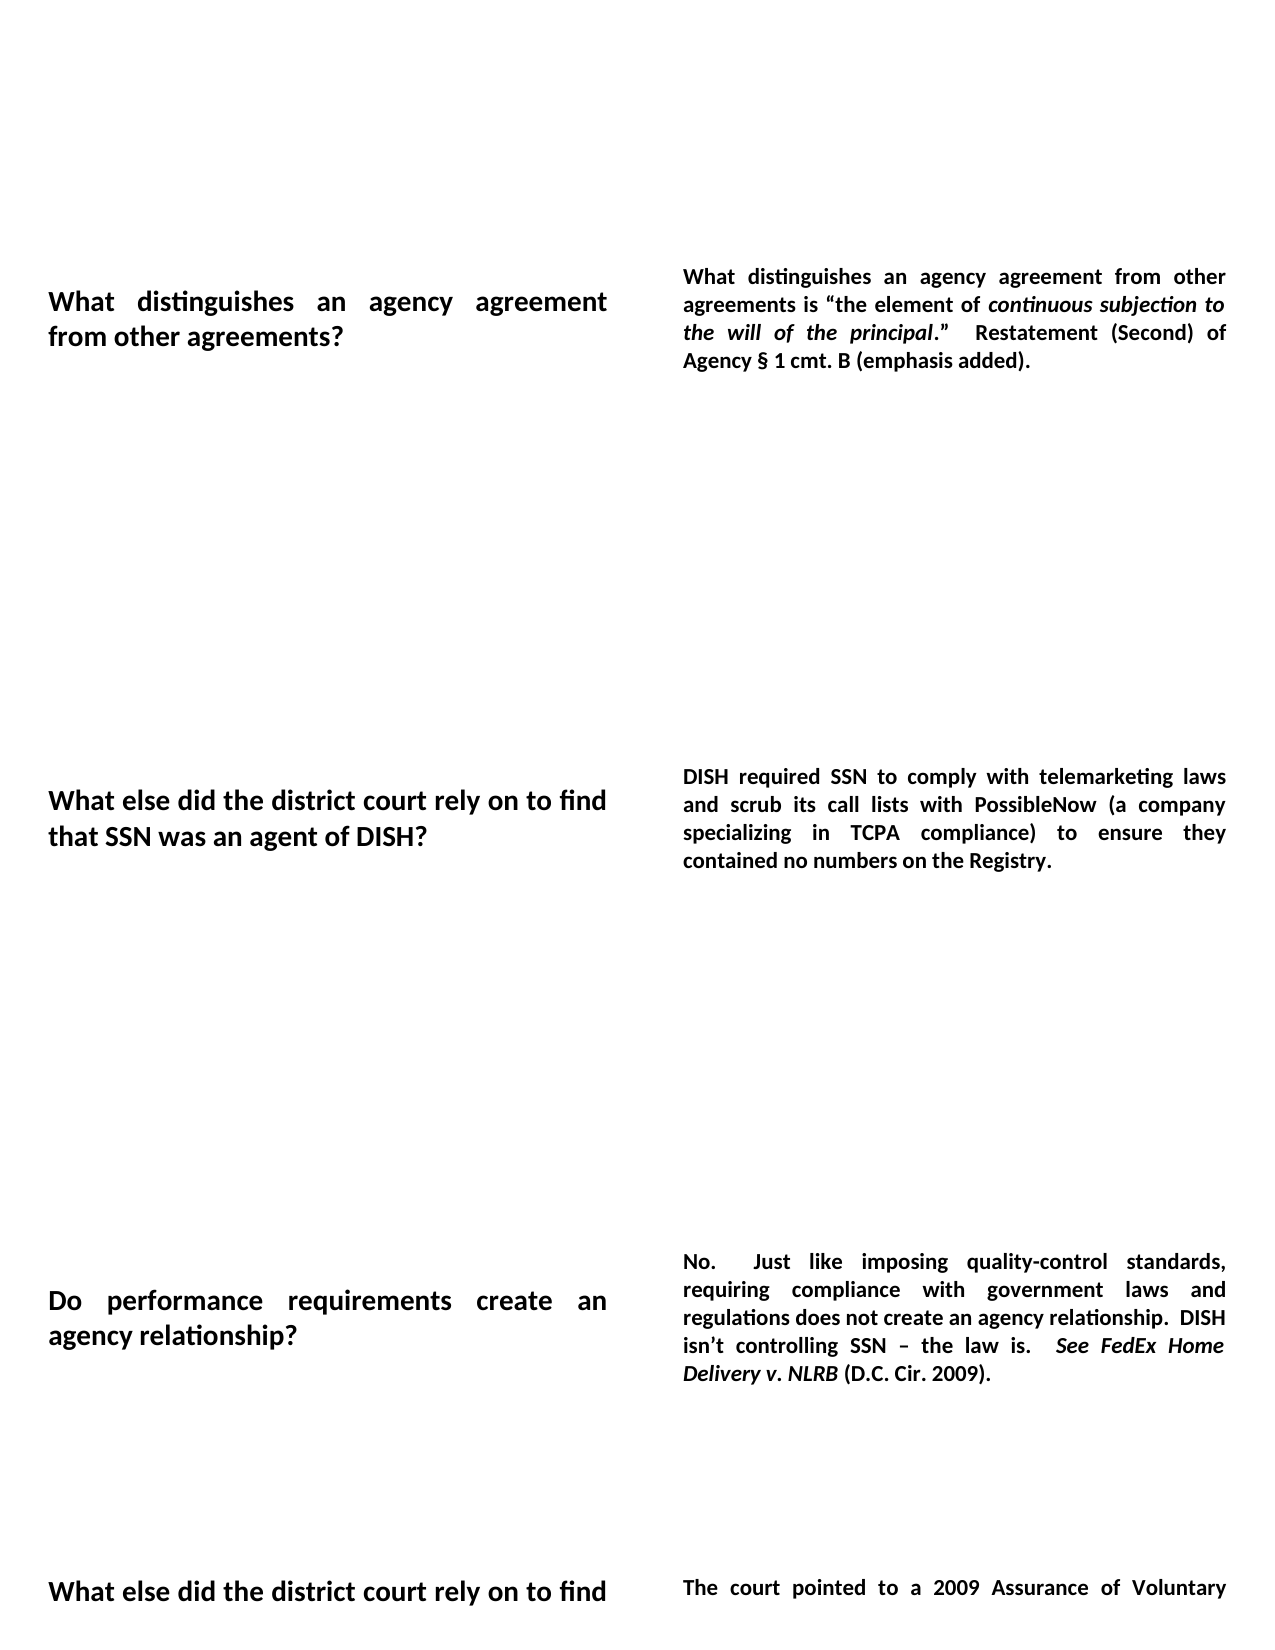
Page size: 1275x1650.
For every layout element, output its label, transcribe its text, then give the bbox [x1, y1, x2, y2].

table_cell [36, 1574, 641, 1620]
table_cell What distinguishes an agency agreement from other agreements is “the element of continuous subjection to the will of the principal.” Restatement (Second) of Agency § 1 cmt. B (emphasis added). [641, 75, 1245, 574]
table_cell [641, 1574, 1245, 1620]
table_cell What distinguishes an agency agreement from other agreements? [36, 75, 641, 574]
table_cell DISH required SSN to comply with telemarketing laws and scrub its call lists with PossibleNow (a company specializing in TCPA compliance) to ensure they contained no numbers on the Registry. [641, 575, 1245, 1074]
table_cell What else did the district court rely on to find that SSN was an agent of DISH? [36, 575, 641, 1074]
table_cell Do performance requirements create an agency relationship? [36, 1074, 641, 1573]
table_cell No. Just like imposing quality-control standards, requiring compliance with government laws and regulations does not create an agency relationship. DISH isn’t controlling SSN – the law is. See FedEx Home Delivery v. NLRB (D.C. Cir. 2009). [641, 1074, 1245, 1573]
